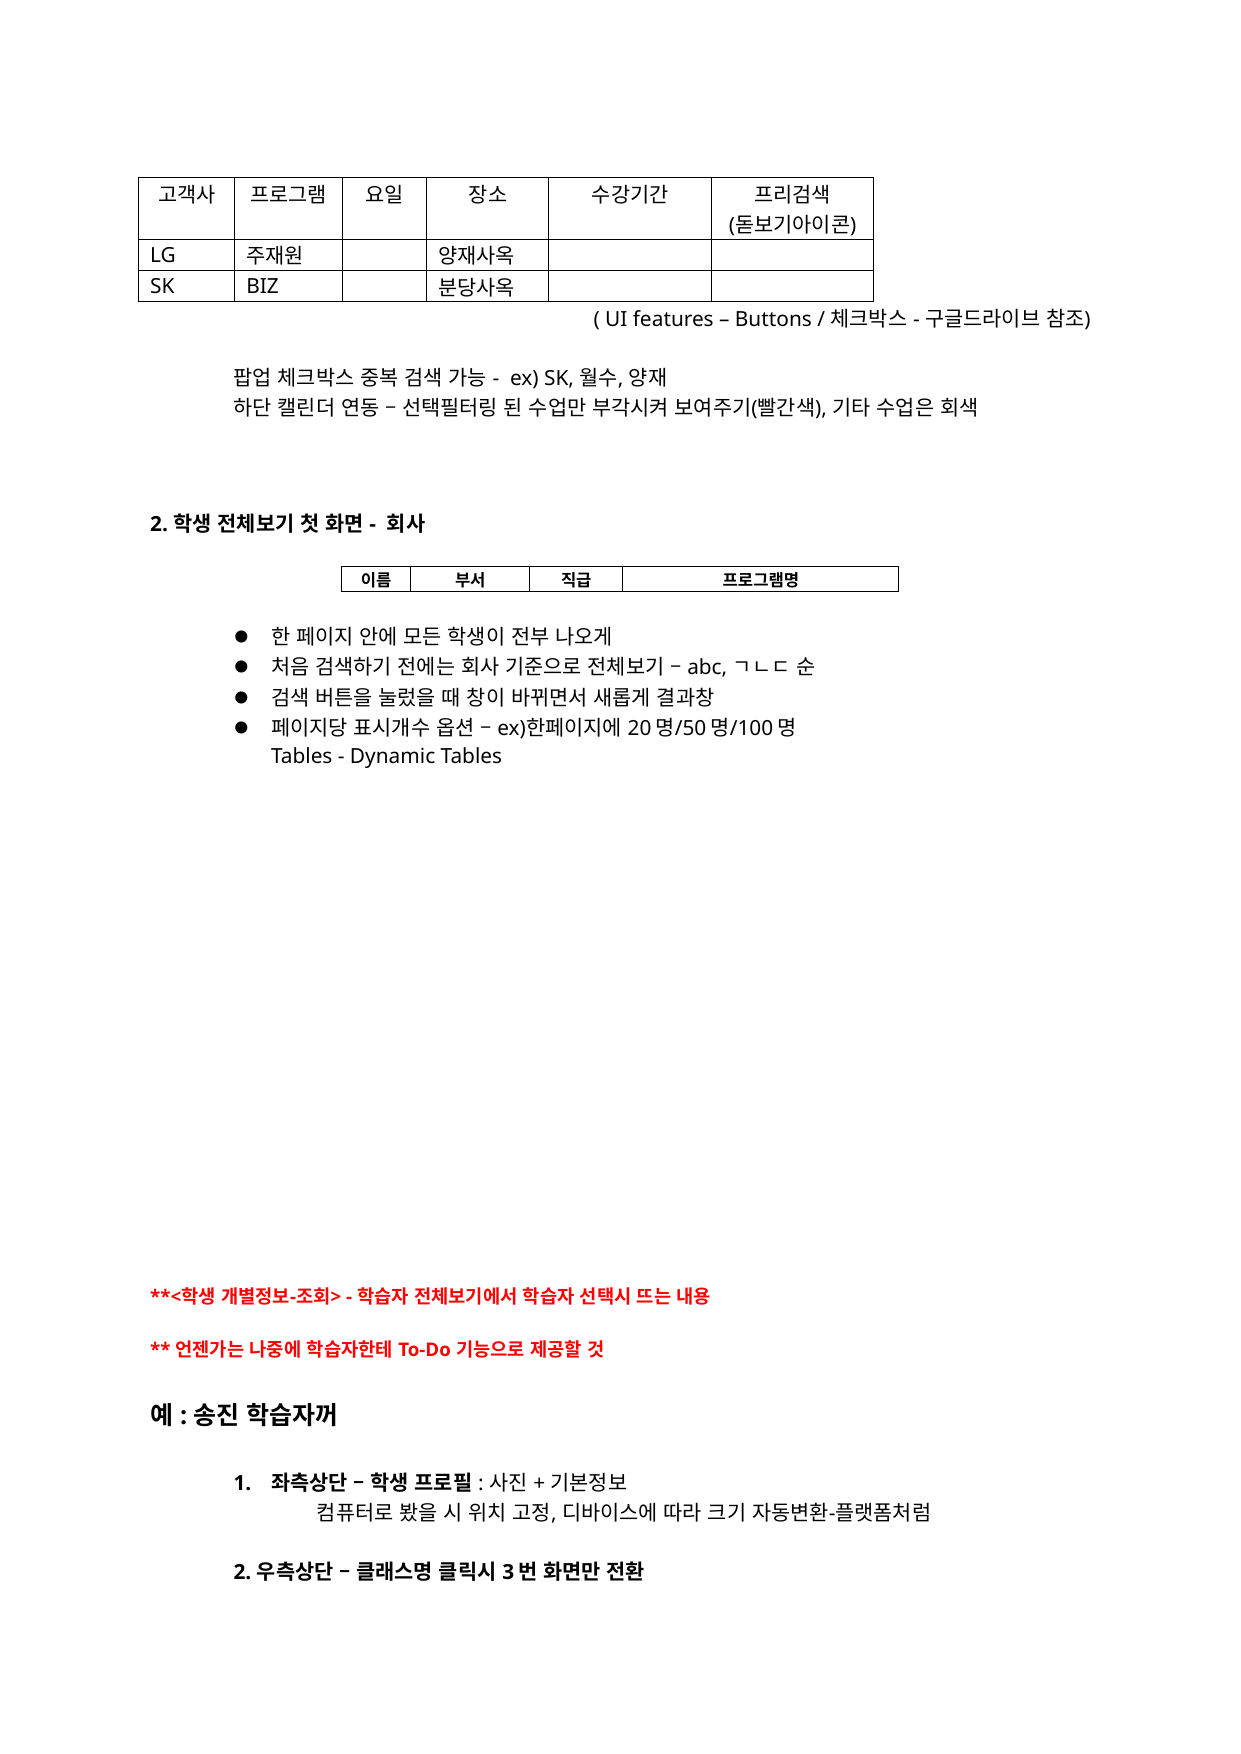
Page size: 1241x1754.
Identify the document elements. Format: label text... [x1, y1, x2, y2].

list 처음 검색하기 전에는 회사 기준으로 전체보기 – abc, ㄱㄴㄷ 순 [233, 651, 1090, 681]
list 페이지당 표시개수 옵션 – ex)한페이지에 20명/50명/100명 [233, 711, 1090, 741]
text 컴퓨터로 봤을 시 위치 고정, 디바이스에 따라 크기 자동변환-플랫폼처럼 [150, 1496, 1090, 1527]
text 2. 우측상단 – 클래스명 클릭시 3번 화면만 전환 [150, 1555, 1090, 1585]
text 하단 캘린더 연동 – 선택필터링 된 수업만 부각시켜 보여주기(빨간색), 기타 수업은 회색 [150, 391, 1090, 422]
table_cell 주재원 [235, 240, 342, 270]
table_cell BIZ [235, 271, 342, 301]
table_cell 양재사옥 [427, 240, 548, 270]
text 예 : 송진 학습자꺼 [150, 1396, 1090, 1432]
text ** 언젠가는 나중에 학습자한테 To-Do 기능으로 제공할 것 [150, 1334, 1090, 1362]
table_cell LG [139, 240, 234, 270]
table_cell [343, 240, 426, 270]
table_header 수강기간 [549, 178, 711, 239]
text 2. 학생 전체보기 첫 화면 - 회사 [150, 507, 1090, 537]
table_header 프로그램 [235, 178, 342, 239]
table_cell [712, 240, 873, 270]
text 팝업 체크박스 중복 검색 가능 - ex) SK, 월수, 양재 [150, 361, 1090, 391]
table_header 고객사 [139, 178, 234, 239]
list 한 페이지 안에 모든 학생이 전부 나오게 [233, 620, 1090, 651]
table_header 장소 [427, 178, 548, 239]
table_header 프로그램명 [623, 567, 898, 591]
table_header 부서 [411, 567, 529, 591]
list 검색 버튼을 눌렀을 때 창이 바뀌면서 새롭게 결과창 [233, 681, 1090, 711]
table_cell [343, 271, 426, 301]
table_cell [549, 271, 711, 301]
table_header 직급 [530, 567, 622, 591]
table_header 요일 [343, 178, 426, 239]
text ( UI features – Buttons / 체크박스 - 구글드라이브 참조) [150, 302, 1090, 333]
table_cell [712, 271, 873, 301]
text Tables - Dynamic Tables [271, 741, 1090, 770]
text **<학생 개별정보-조회> - 학습자 전체보기에서 학습자 선택시 뜨는 내용 [150, 1282, 1090, 1309]
table_header 이름 [342, 567, 410, 591]
table_cell SK [139, 271, 234, 301]
list 좌측상단 – 학생 프로필 : 사진 + 기본정보 [233, 1466, 1090, 1496]
table_cell [549, 240, 711, 270]
table_cell 분당사옥 [427, 271, 548, 301]
table_header 프리검색 (돋보기아이콘) [712, 178, 873, 239]
